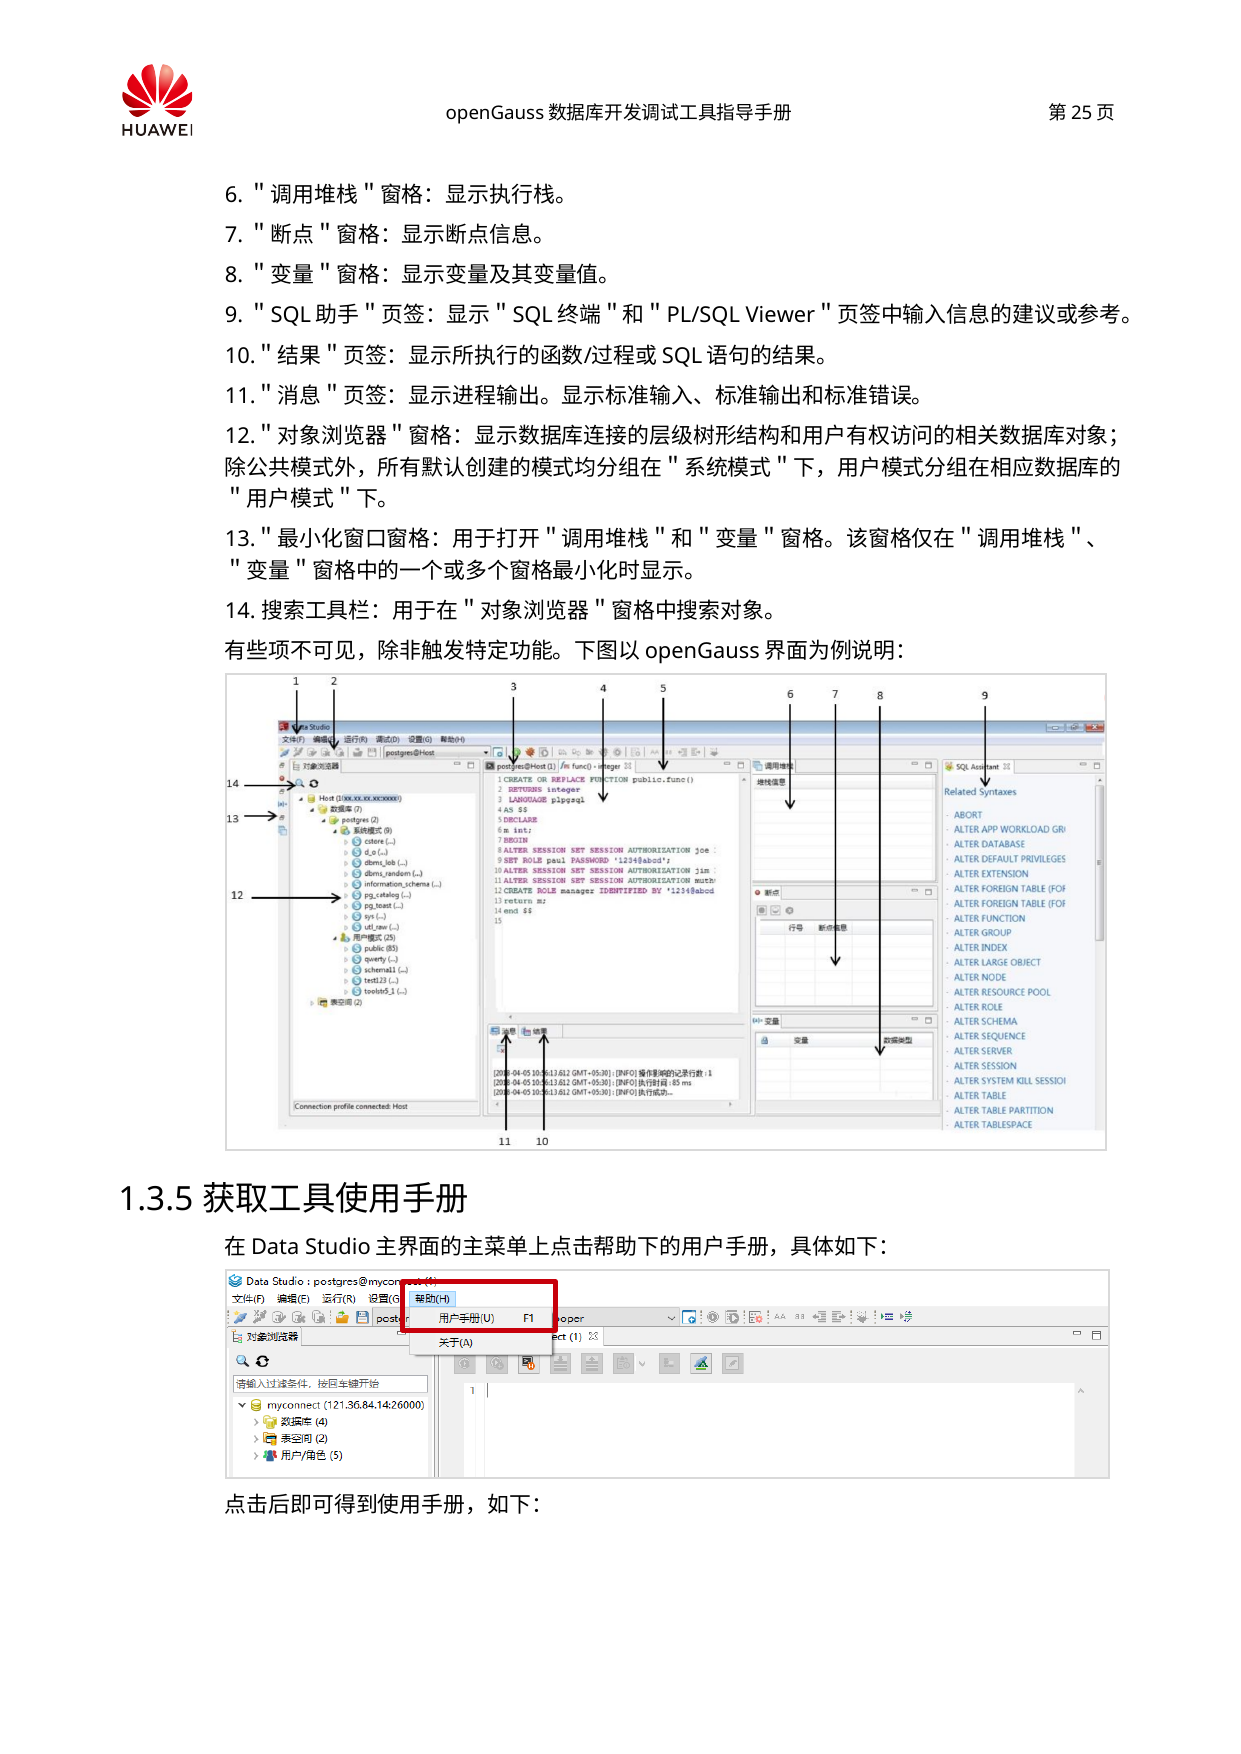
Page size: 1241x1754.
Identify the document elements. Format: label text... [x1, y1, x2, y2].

text 在Data Studio主界面的主菜单上点击帮助下的用户手册，具体如下： [224, 1229, 1122, 1261]
picture [227, 675, 1105, 1149]
picture [122, 64, 193, 136]
text 11.＂消息＂页签：显示进程输出。显示标准输入、标准输出和标准错误。 [224, 378, 1122, 409]
text 点击后即可得到使用手册，如下： [224, 1487, 1122, 1519]
picture [227, 1271, 1108, 1477]
text 7. ＂断点＂窗格：显示断点信息。 [224, 217, 1122, 249]
text 有些项不可见，除非触发特定功能。下图以openGauss界面为例说明： [224, 633, 1122, 665]
text 9. ＂SQL助手＂页签：显示＂SQL终端＂和＂PL/SQL Viewer＂页签中输入信息的建议或参考。 [224, 297, 1122, 329]
subtitle 获取工具使用手册 [118, 1172, 1122, 1221]
text 12.＂对象浏览器＂窗格：显示数据库连接的层级树形结构和用户有权访问的相关数据库对象；除公共模式外，所有默认创建的模式均分组在＂系统模式＂下，用户模式分组在相应数据库的＂用户模式＂下。 [224, 418, 1122, 513]
text 14. 搜索工具栏：用于在＂对象浏览器＂窗格中搜索对象。 [224, 593, 1122, 625]
text 13.＂最小化窗口窗格：用于打开＂调用堆栈＂和＂变量＂窗格。该窗格仅在＂调用堆栈＂、＂变量＂窗格中的一个或多个窗格最小化时显示。 [224, 521, 1122, 585]
text 8. ＂变量＂窗格：显示变量及其变量值。 [224, 257, 1122, 289]
text 10.＂结果＂页签：显示所执行的函数/过程或SQL语句的结果。 [224, 338, 1122, 369]
text 6. ＂调用堆栈＂窗格：显示执行栈。 [224, 177, 1122, 209]
